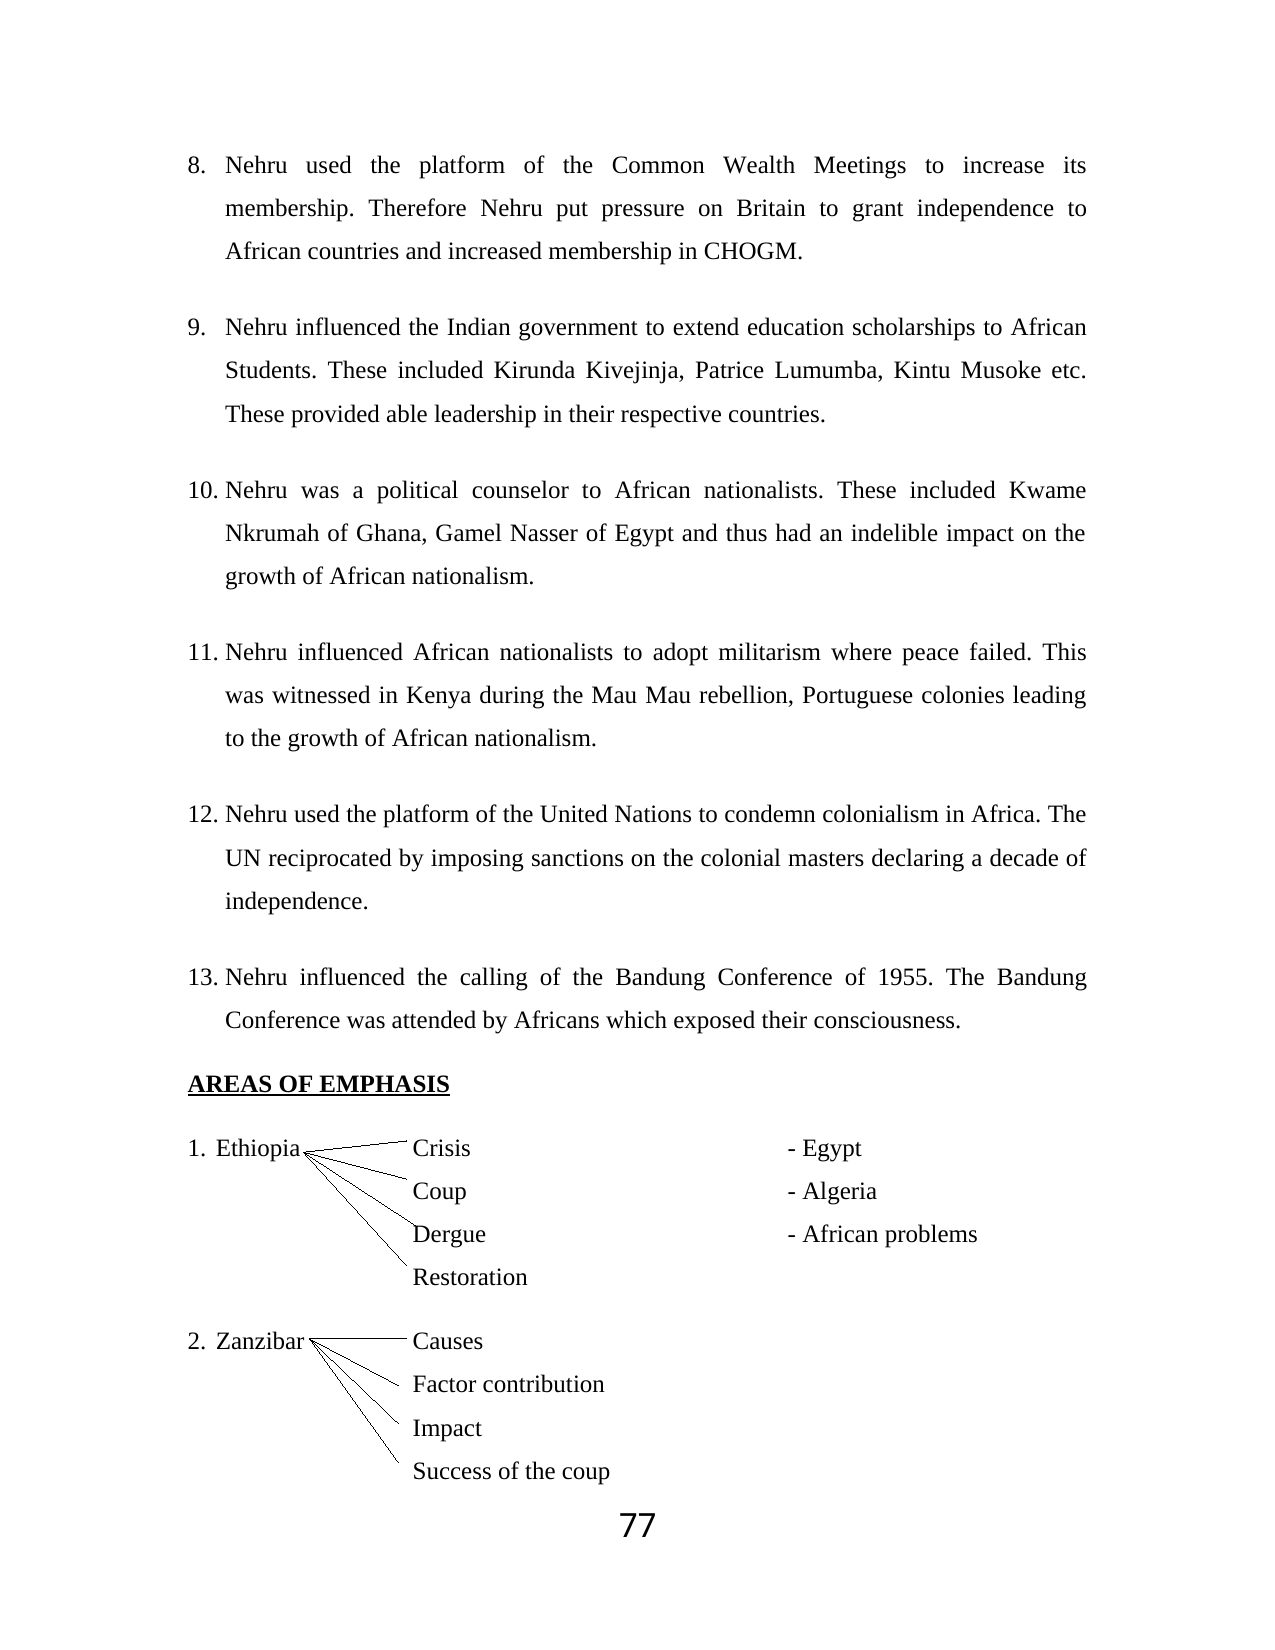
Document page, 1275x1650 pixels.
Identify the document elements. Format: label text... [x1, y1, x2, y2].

list Zanzibar Causes [187, 1326, 1087, 1355]
text Impact [187, 1413, 1087, 1441]
text Dergue - African problems [187, 1219, 1087, 1248]
list Nehru influenced African nationalists to adopt militarism where peace failed. This was witnessed in Kenya during the Mau Mau rebellion, Portuguese colonies leading to the growth of African nationalism. [187, 637, 1087, 752]
text Coup - Algeria [187, 1176, 1087, 1205]
list Nehru was a political counselor to African nationalists. These included Kwame Nkrumah of Ghana, Gamel Nasser of Egypt and thus had an indelible impact on the growth of African nationalism. [187, 475, 1087, 590]
text Restoration [187, 1262, 1087, 1291]
list Nehru used the platform of the Common Wealth Meetings to increase its membership. Therefore Nehru put pressure on Britain to grant independence to African countries and increased membership in CHOGM. [187, 150, 1087, 265]
list Ethiopia Crisis - Egypt [187, 1133, 1087, 1162]
text AREAS OF EMPHASIS [187, 1069, 1087, 1098]
list Nehru used the platform of the United Nations to condemn colonialism in Africa. The UN reciprocated by imposing sanctions on the colonial masters declaring a decade of independence. [187, 799, 1087, 914]
list Nehru influenced the calling of the Bandung Conference of 1955. The Bandung Conference was attended by Africans which exposed their consciousness. [187, 962, 1087, 1034]
list Nehru influenced the Indian government to extend education scholarships to African Students. These included Kirunda Kivejinja, Patrice Lumumba, Kintu Musoke etc. These provided able leadership in their respective countries. [187, 312, 1087, 427]
text Factor contribution [187, 1369, 1087, 1398]
text Success of the coup [187, 1456, 1087, 1484]
